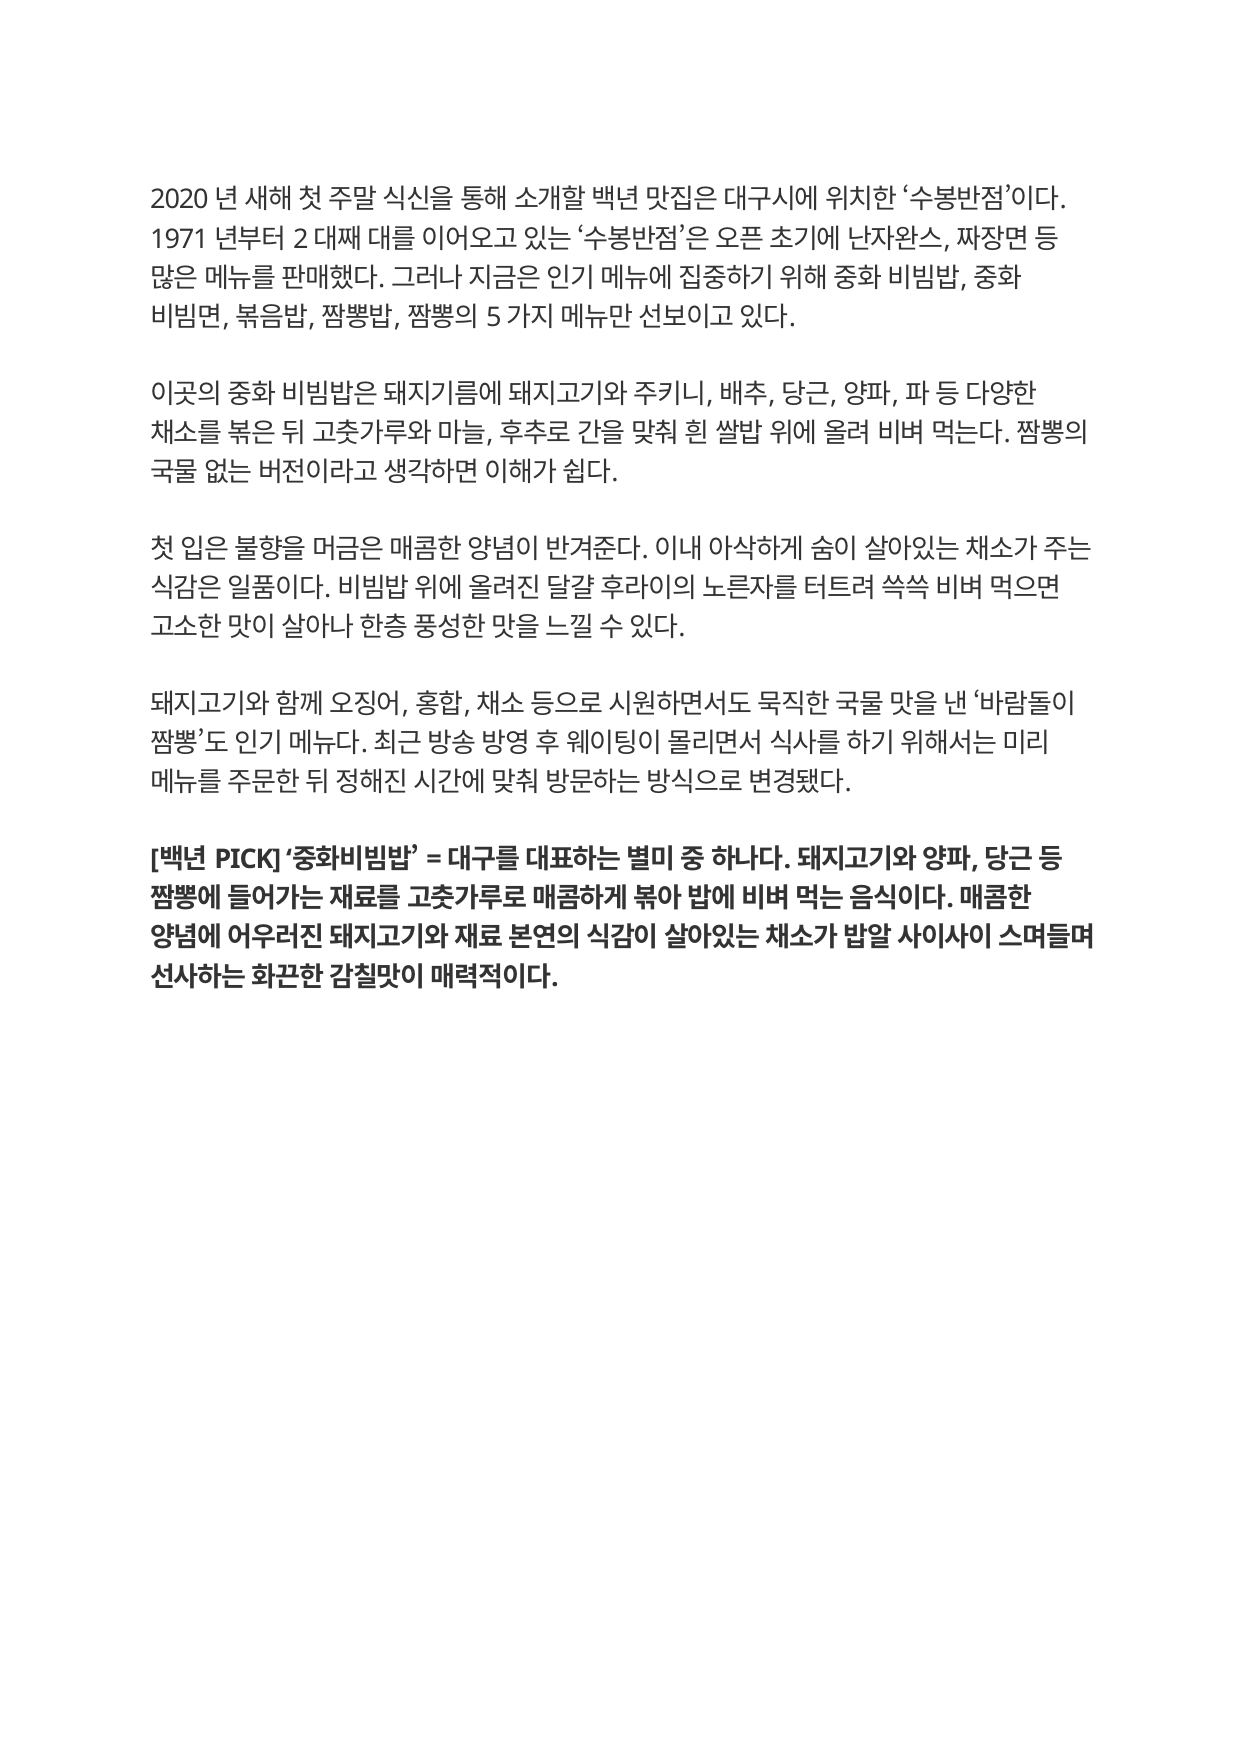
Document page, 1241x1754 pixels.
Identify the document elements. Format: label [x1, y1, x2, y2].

text [150, 177, 1095, 994]
